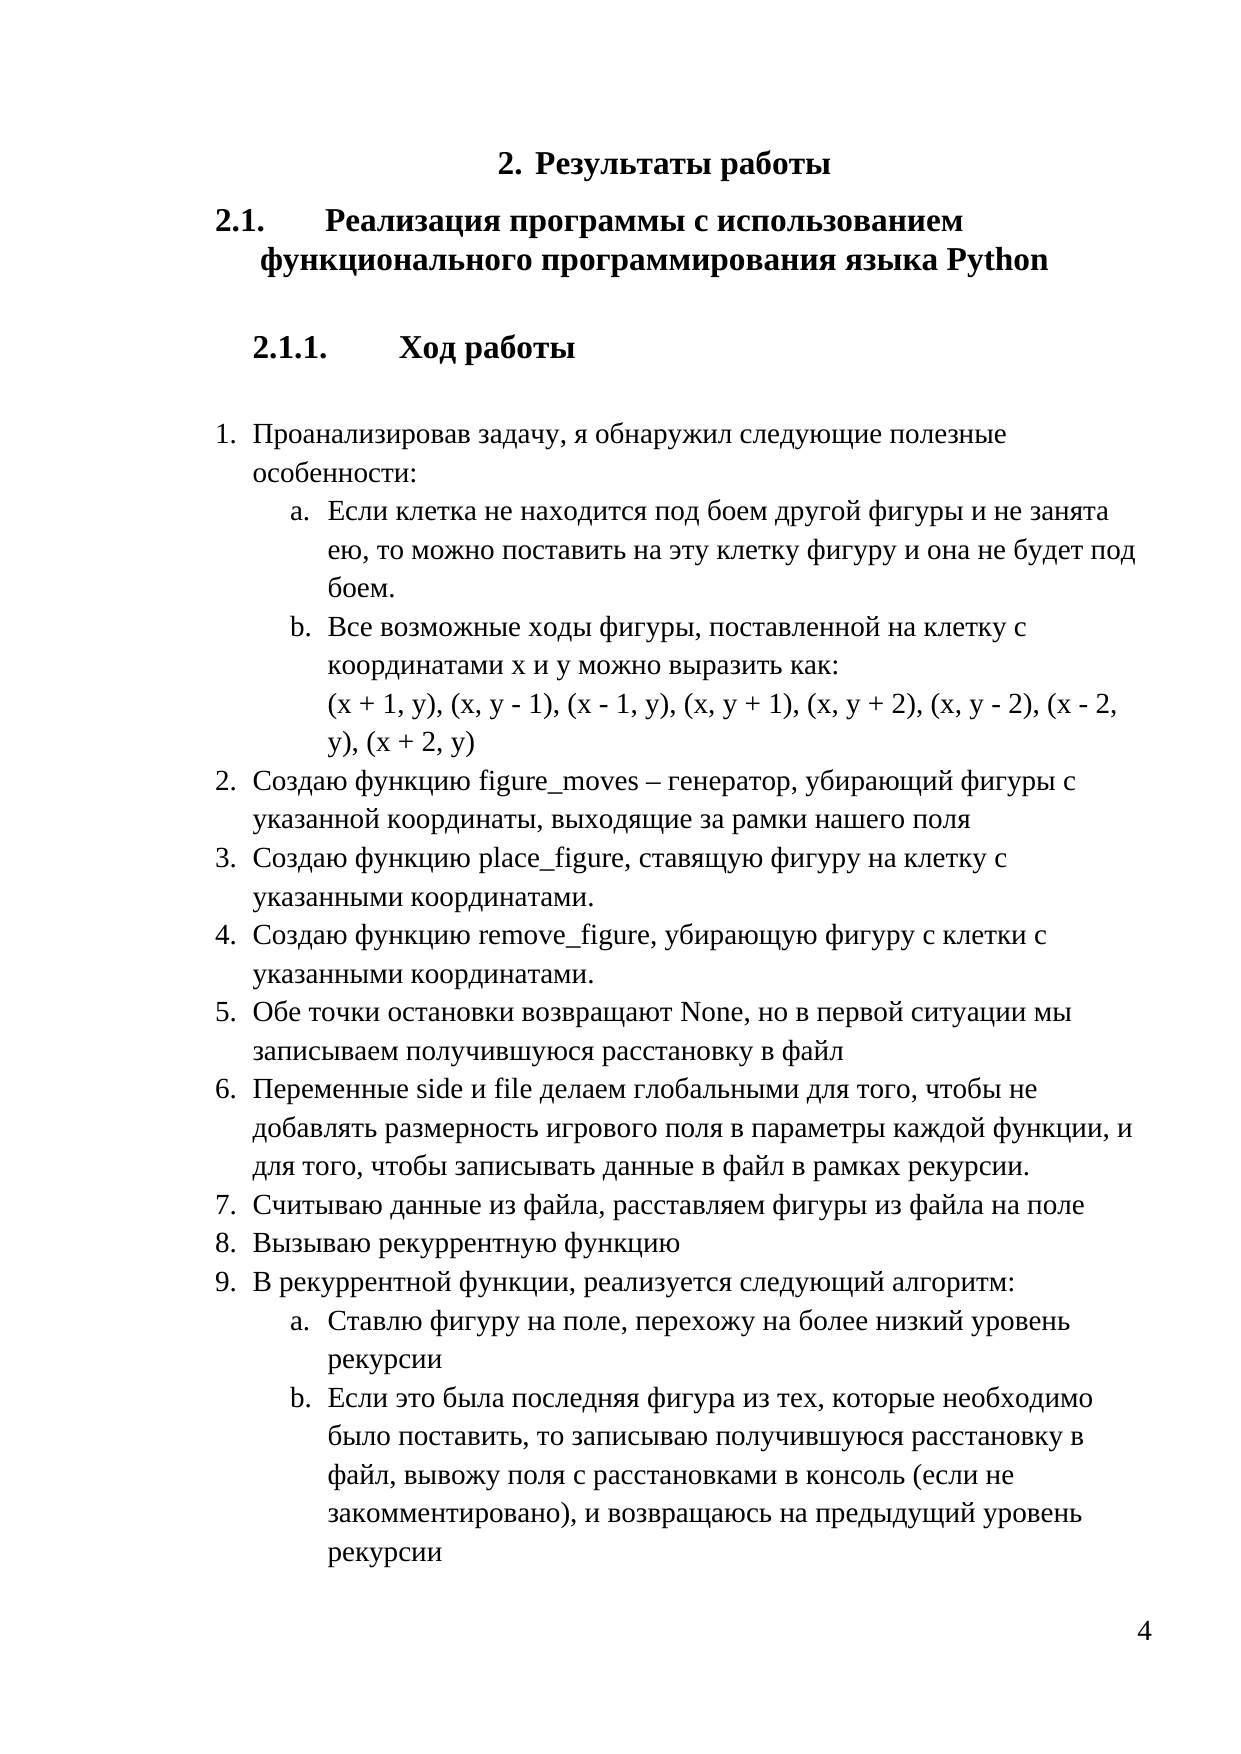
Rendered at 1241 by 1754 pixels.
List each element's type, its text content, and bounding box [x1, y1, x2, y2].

list Ставлю фигуру на поле, перехожу на более низкий уровень рекурсии [290, 1303, 1152, 1375]
list Считываю данные из файла, расставляем фигуры из файла на поле [215, 1187, 1152, 1221]
list Если это была последняя фигура из тех, которые необходимо было поставить, то записываю получившуюся расстановку в файл, вывожу поля с расстановками в консоль (если не закомментировано), и возвращаюсь на предыдущий уровень рекурсии [290, 1380, 1152, 1567]
list Создаю функцию figure_moves – генератор, убирающий фигуры с указанной координаты, выходящие за рамки нашего поля [215, 763, 1152, 835]
list Переменные side и file делаем глобальными для того, чтобы не добавлять размерность игрового поля в параметры каждой функции, и для того, чтобы записывать данные в файл в рамках рекурсии. [215, 1071, 1152, 1182]
subtitle Результаты работы [177, 143, 1152, 181]
list Все возможные ходы фигуры, поставленной на клетку с координатами x и y можно выразить как: (x + 1, y), (x, y - 1), (x - 1, y), (x, y + 1), (x, y + 2), (x, y - 2), (x - 2, y), (x + 2, y) [290, 609, 1152, 758]
list В рекуррентной функции, реализуется следующий алгоритм: [215, 1264, 1152, 1298]
list Вызываю рекуррентную функцию [215, 1226, 1152, 1259]
list Создаю функцию place_figure, ставящую фигуру на клетку с указанными координатами. [215, 840, 1152, 912]
list Проанализировав задачу, я обнаружил следующие полезные особенности: [215, 416, 1152, 488]
list Если клетка не находится под боем другой фигуры и не занята ею, то можно поставить на эту клетку фигуру и она не будет под боем. [290, 493, 1152, 604]
subtitle Ход работы [252, 328, 1152, 366]
list Обе точки остановки возвращают None, но в первой ситуации мы записываем получившуюся расстановку в файл [215, 994, 1152, 1066]
subtitle Реализация программы с использованием функционального программирования языка Python [215, 201, 1152, 277]
list Создаю функцию remove_figure, убирающую фигуру с клетки с указанными координатами. [215, 917, 1152, 989]
